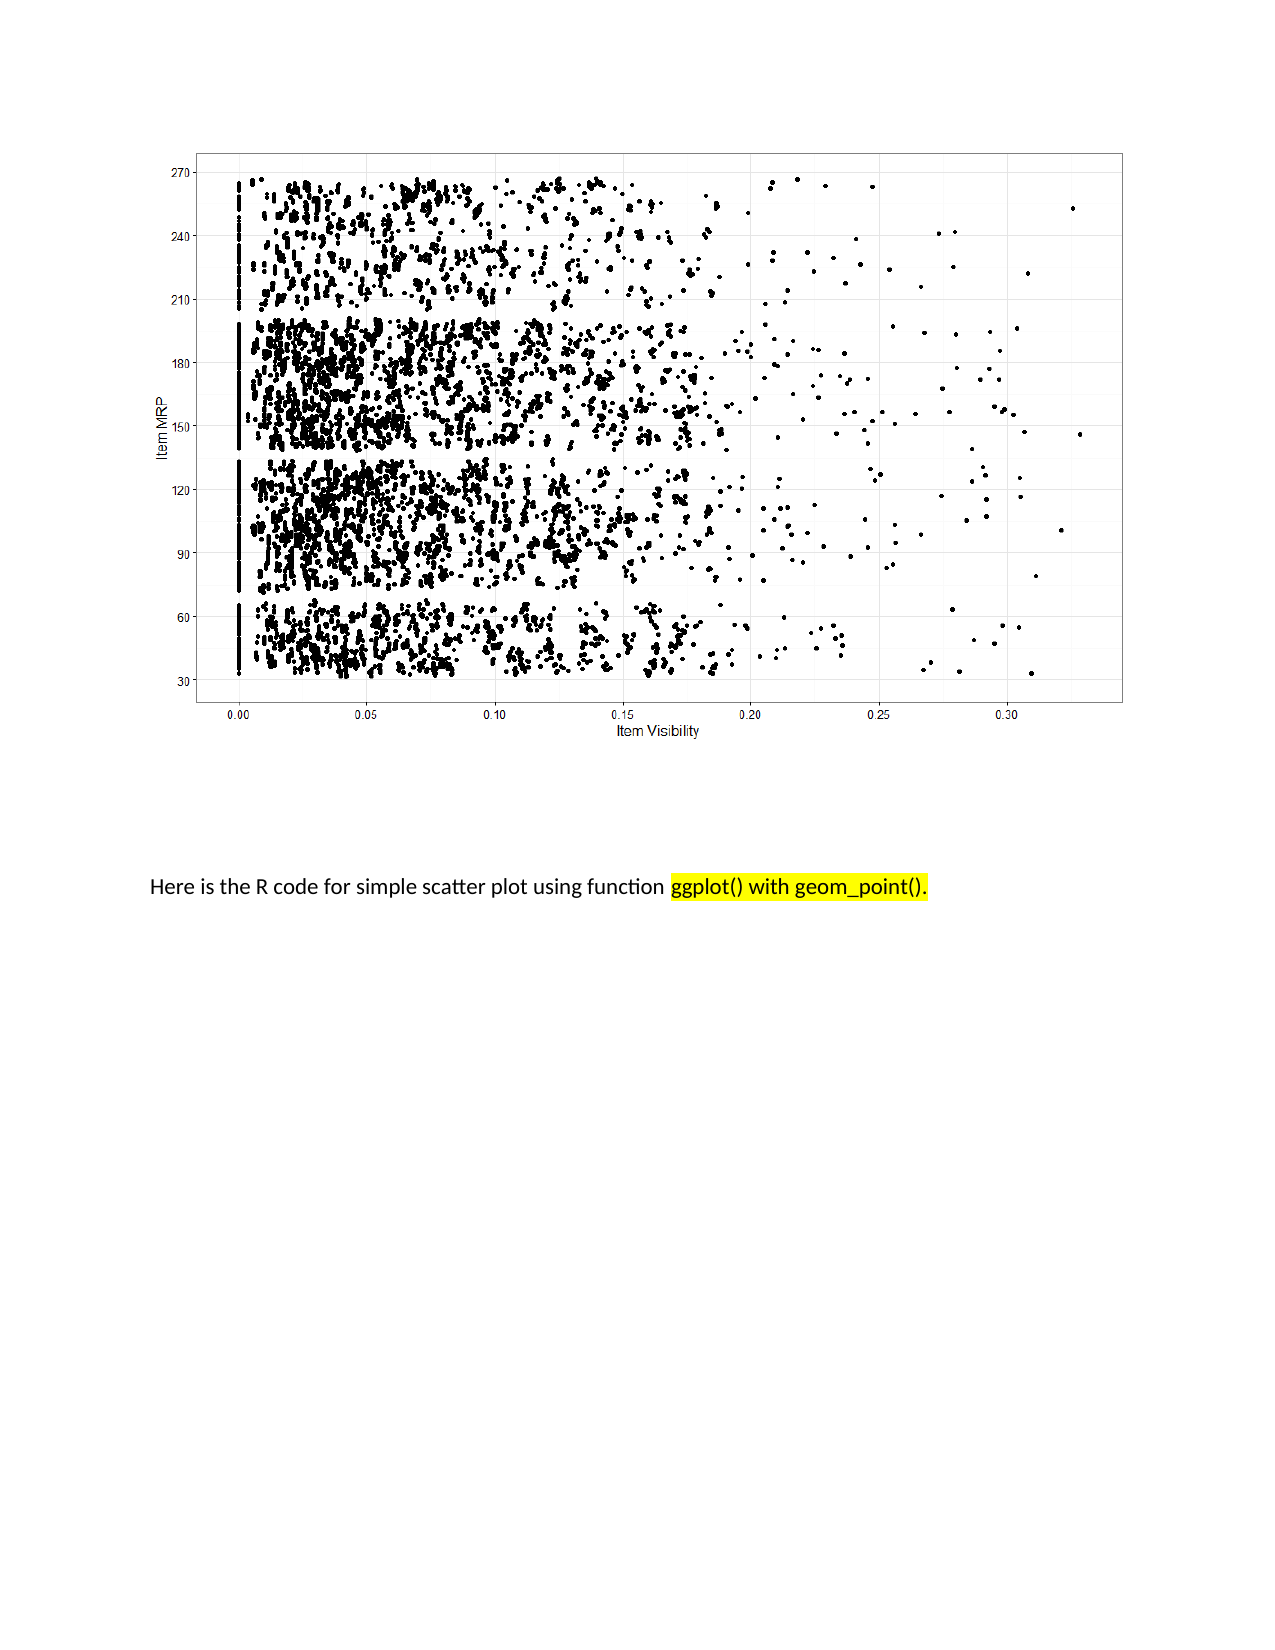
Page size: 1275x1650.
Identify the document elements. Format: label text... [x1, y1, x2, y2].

text Here is the R code for simple scatter plot using function ggplot() with geom_point(). [150, 872, 1125, 901]
picture [150, 150, 1125, 742]
